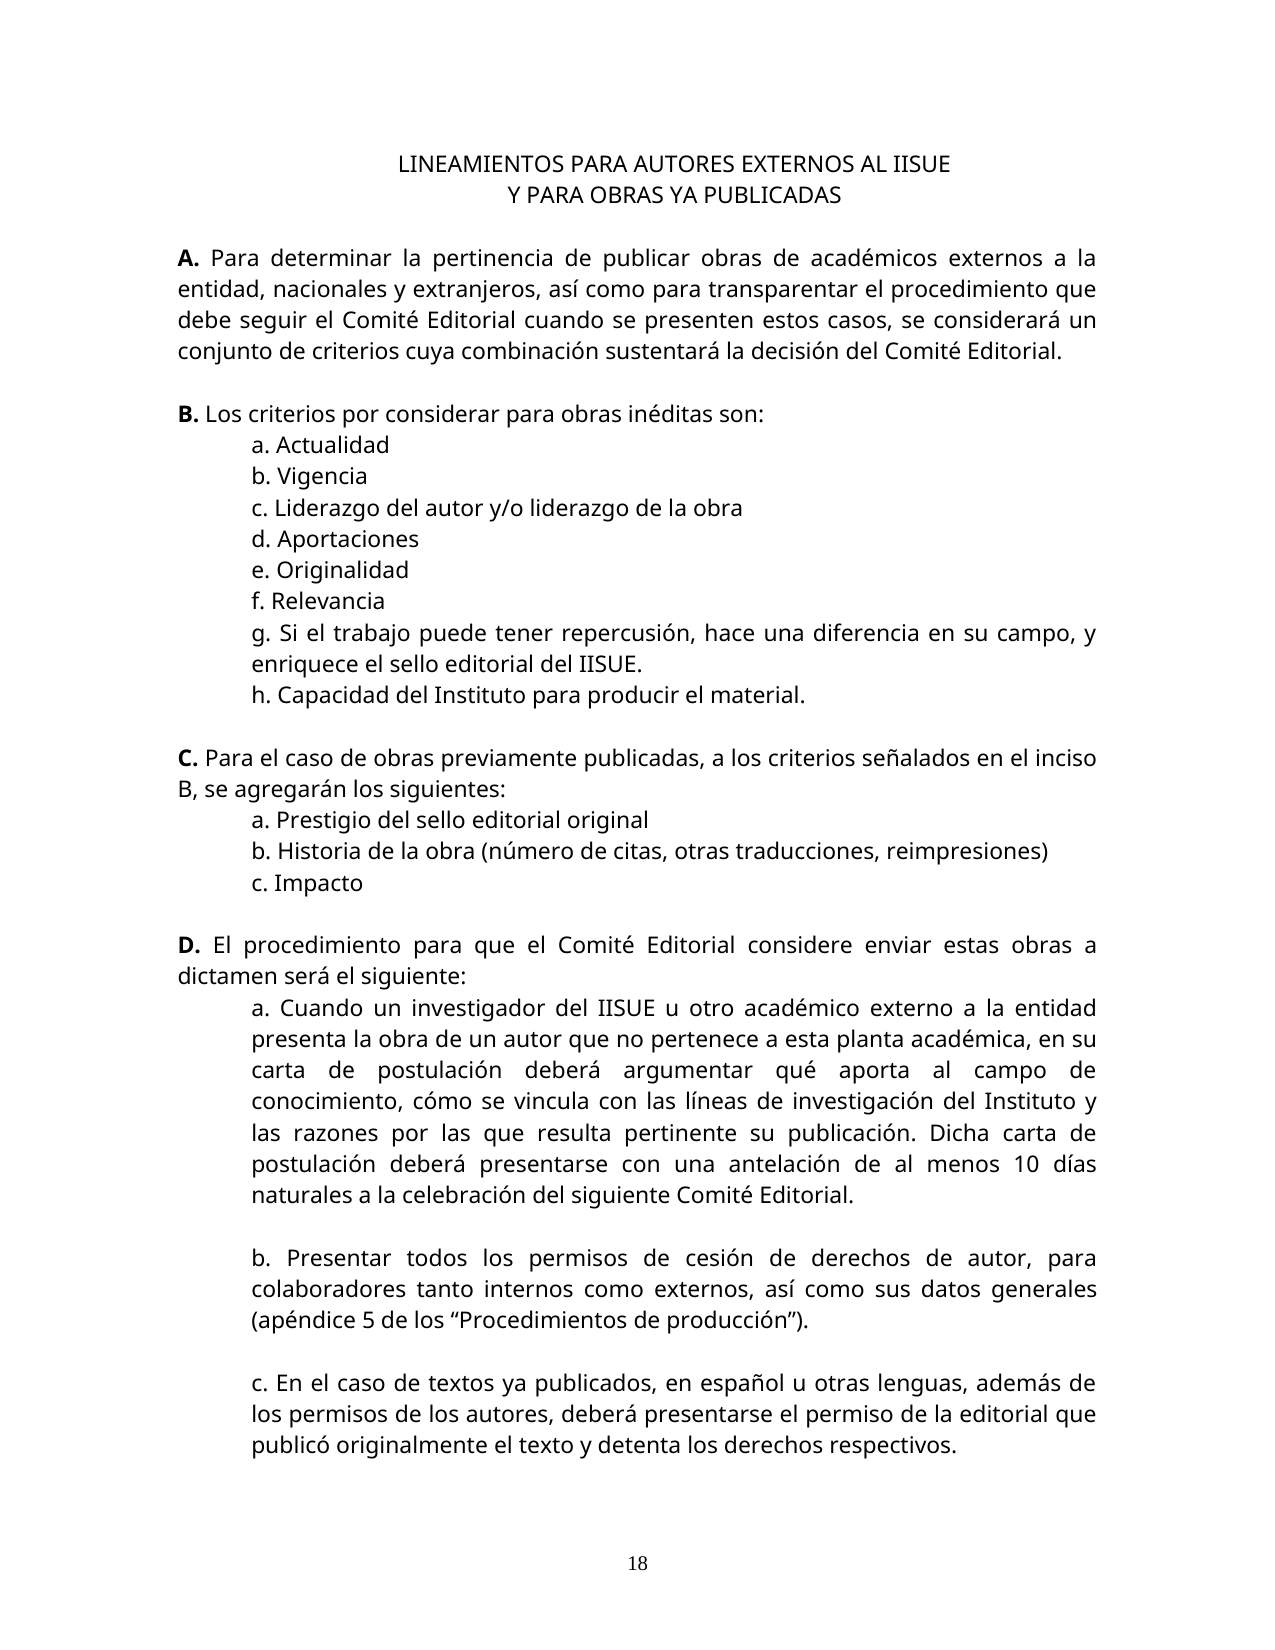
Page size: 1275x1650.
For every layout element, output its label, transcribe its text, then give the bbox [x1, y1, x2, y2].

text b. Vigencia [251, 460, 1098, 491]
text D. El procedimiento para que el Comité Editorial considere enviar estas obras a dictamen será el siguiente: [177, 929, 1098, 991]
text LINEAMIENTOS PARA AUTORES EXTERNOS AL IISUE [177, 148, 1098, 179]
text b. Presentar todos los permisos de cesión de derechos de autor, para colaboradores tanto internos como externos, así como sus datos generales (apéndice 5 de los “Procedimientos de producción”). [251, 1241, 1098, 1335]
text c. Liderazgo del autor y/o liderazgo de la obra [251, 491, 1098, 523]
text a. Cuando un investigador del IISUE u otro académico externo a la entidad presenta la obra de un autor que no pertenece a esta planta académica, en su carta de postulación deberá argumentar qué aporta al campo de conocimiento, cómo se vincula con las líneas de investigación del Instituto y las razones por las que resulta pertinente su publicación. Dicha carta de postulación deberá presentarse con una antelación de al menos 10 días naturales a la celebración del siguiente Comité Editorial. [251, 991, 1098, 1210]
text b. Historia de la obra (número de citas, otras traducciones, reimpresiones) [251, 835, 1098, 866]
text c. En el caso de textos ya publicados, en español u otras lenguas, además de los permisos de los autores, deberá presentarse el permiso de la editorial que publicó originalmente el texto y detenta los derechos respectivos. [251, 1366, 1098, 1460]
text C. Para el caso de obras previamente publicadas, a los criterios señalados en el inciso B, se agregarán los siguientes: [177, 741, 1098, 804]
text a. Actualidad [251, 429, 1098, 460]
text f. Relevancia [251, 585, 1098, 616]
text d. Aportaciones [251, 523, 1098, 554]
text a. Prestigio del sello editorial original [251, 804, 1098, 835]
text h. Capacidad del Instituto para producir el material. [251, 679, 1098, 710]
text Y PARA OBRAS YA PUBLICADAS [177, 179, 1098, 210]
text g. Si el trabajo puede tener repercusión, hace una diferencia en su campo, y enriquece el sello editorial del IISUE. [251, 616, 1098, 679]
text A. Para determinar la pertinencia de publicar obras de académicos externos a la entidad, nacionales y extranjeros, así como para transparentar el procedimiento que debe seguir el Comité Editorial cuando se presenten estos casos, se considerará un conjunto de criterios cuya combinación sustentará la decisión del Comité Editorial. [177, 241, 1098, 366]
text B. Los criterios por considerar para obras inéditas son: [177, 398, 1098, 429]
text e. Originalidad [251, 554, 1098, 585]
text c. Impacto [251, 866, 1098, 898]
